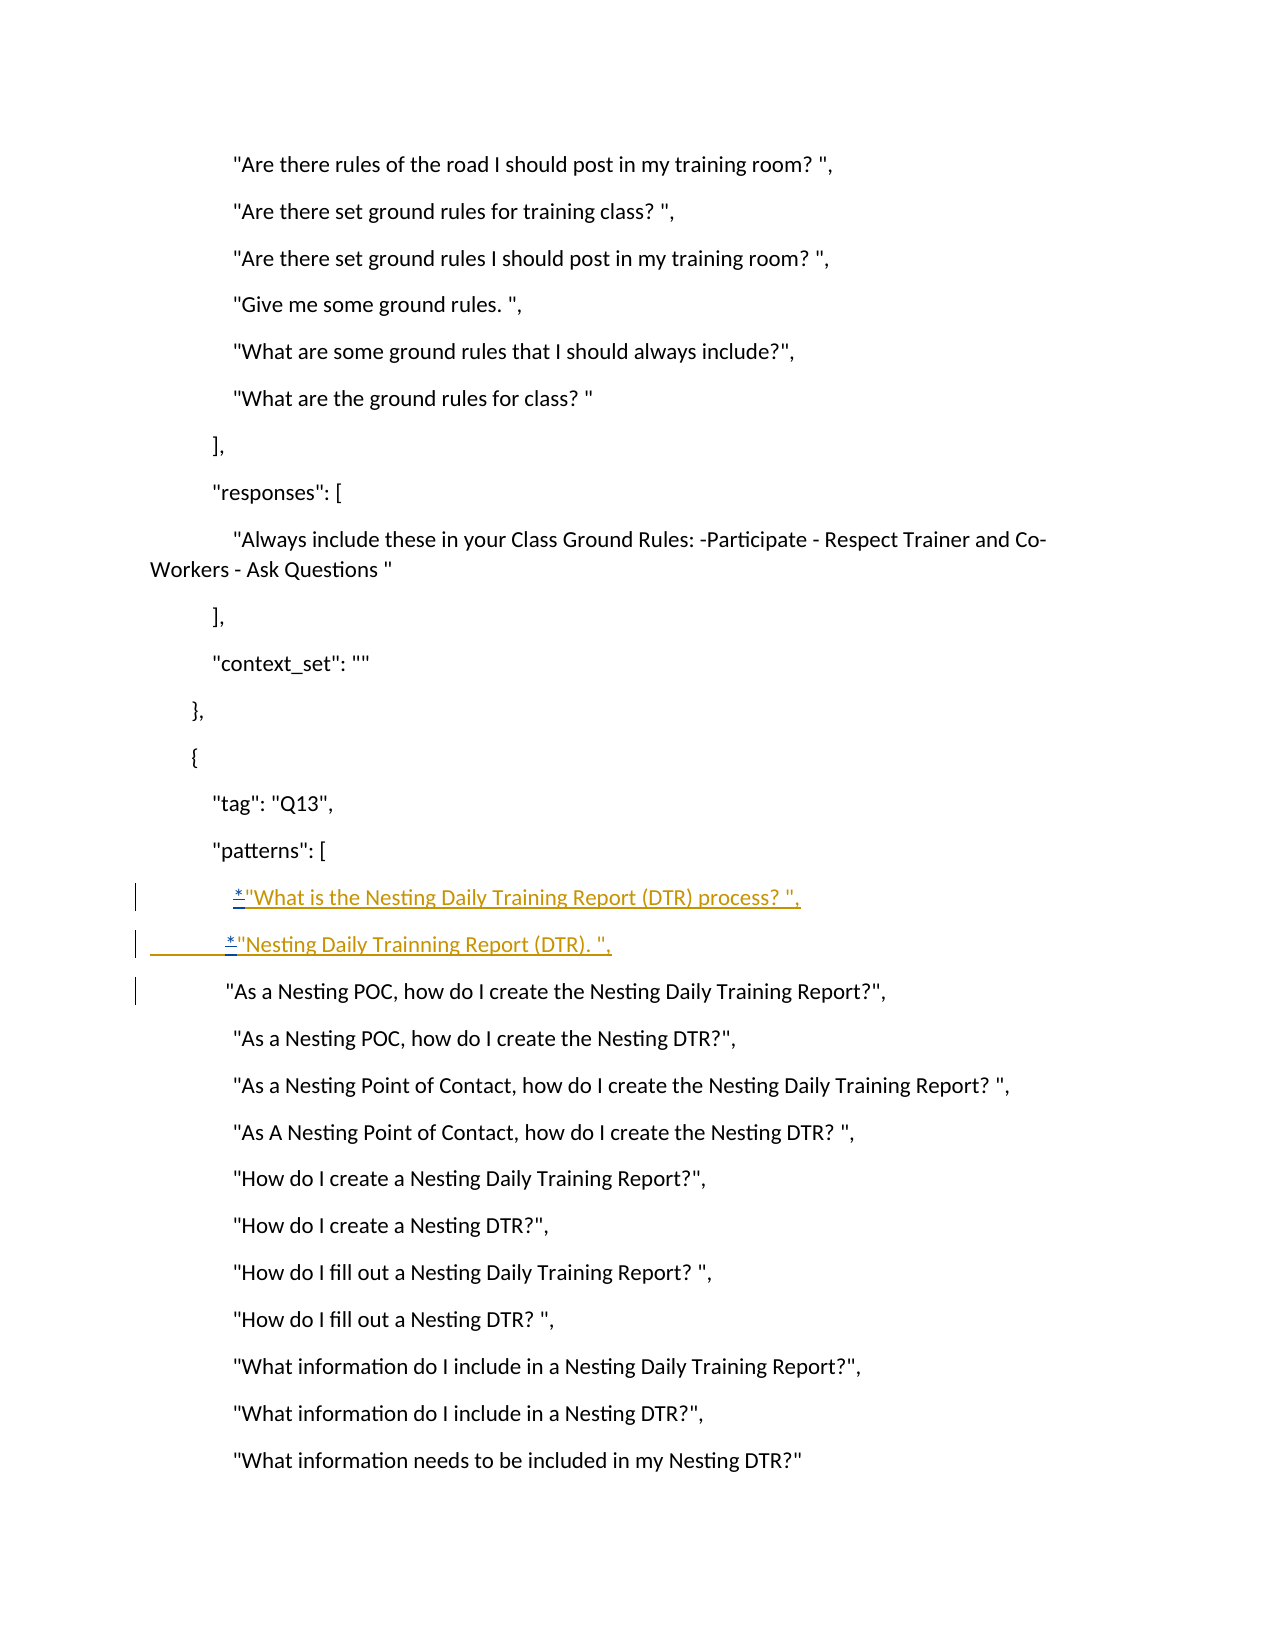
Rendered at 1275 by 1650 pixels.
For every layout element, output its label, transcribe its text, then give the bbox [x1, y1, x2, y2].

text "What information do I include in a Nesting Daily Training Report?", [150, 1352, 1125, 1380]
text "context_set": "" [150, 649, 1125, 677]
text "What information do I include in a Nesting DTR?", [150, 1399, 1125, 1427]
text "tag": "Q13", [150, 789, 1125, 818]
text "How do I fill out a Nesting Daily Training Report? ", [150, 1258, 1125, 1286]
text "What are the ground rules for class? " [150, 384, 1125, 412]
text "As A Nesting Point of Contact, how do I create the Nesting DTR? ", [150, 1118, 1125, 1146]
text "How do I create a Nesting DTR?", [150, 1211, 1125, 1239]
text "Are there set ground rules for training class? ", [150, 197, 1125, 225]
text "patterns": [ [150, 836, 1125, 864]
text "As a Nesting POC, how do I create the Nesting DTR?", [150, 1024, 1125, 1052]
text "How do I fill out a Nesting DTR? ", [150, 1305, 1125, 1333]
text "responses": [ [150, 478, 1125, 506]
text "What are some ground rules that I should always include?", [150, 337, 1125, 366]
text { [150, 743, 1125, 771]
text "Are there set ground rules I should post in my training room? ", [150, 244, 1125, 272]
text "What information needs to be included in my Nesting DTR?" [150, 1446, 1125, 1474]
text "As a Nesting POC, how do I create the Nesting Daily Training Report?", [150, 977, 1125, 1005]
text "Give me some ground rules. ", [150, 291, 1125, 319]
text "Are there rules of the road I should post in my training room? ", [150, 150, 1125, 178]
text ], [150, 431, 1125, 459]
text }, [150, 696, 1125, 724]
text ], [150, 602, 1125, 630]
text "As a Nesting Point of Contact, how do I create the Nesting Daily Training Report? ", [150, 1071, 1125, 1099]
text "How do I create a Nesting Daily Training Report?", [150, 1164, 1125, 1193]
text "Always include these in your Class Ground Rules: -Participate - Respect Trainer and Co-Workers - Ask Questions " [150, 525, 1125, 583]
